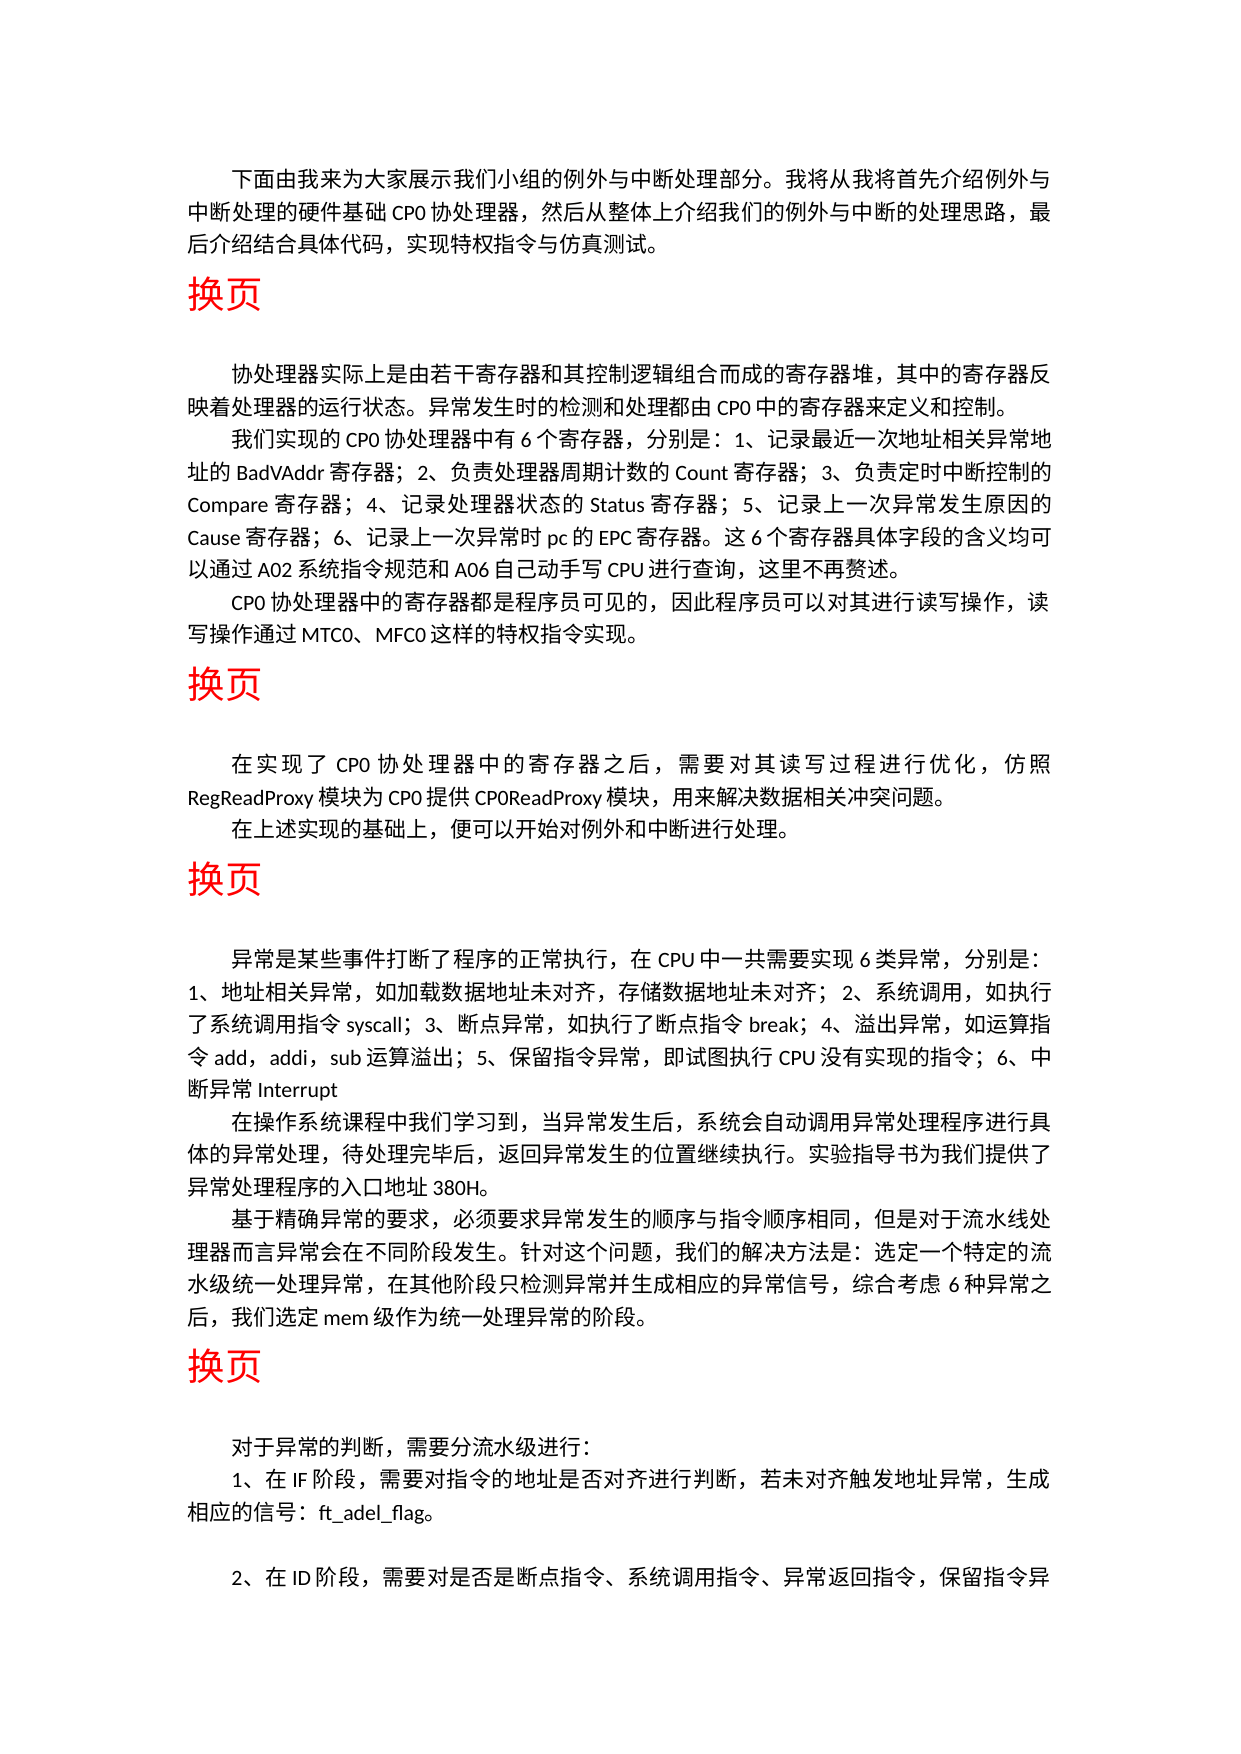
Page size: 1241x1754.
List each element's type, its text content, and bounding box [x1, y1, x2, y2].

text 1、在IF阶段，需要对指令的地址是否对齐进行判断，若未对齐触发地址异常，生成相应的信号：ft_adel_flag。 [187, 1462, 1053, 1527]
text 我们实现的CP0协处理器中有6个寄存器，分别是：1、记录最近一次地址相关异常地址的BadVAddr寄存器；2、负责处理器周期计数的Count寄存器；3、负责定时中断控制的Compare寄存器；4、记录处理器状态的Status寄存器；5、记录上一次异常发生原因的Cause寄存器；6、记录上一次异常时pc的EPC寄存器。这6个寄存器具体字段的含义均可以通过A02系统指令规范和A06自己动手写CPU进行查询，这里不再赘述。 [187, 422, 1053, 584]
text 异常是某些事件打断了程序的正常执行，在CPU中一共需要实现6类异常，分别是：1、地址相关异常，如加载数据地址未对齐，存储数据地址未对齐；2、系统调用，如执行了系统调用指令syscall；3、断点异常，如执行了断点指令break；4、溢出异常，如运算指令add，addi，sub运算溢出；5、保留指令异常，即试图执行CPU没有实现的指令；6、中断异常Interrupt [187, 942, 1053, 1104]
text 换页 [187, 649, 1053, 714]
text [187, 1559, 1053, 1592]
text 换页 [187, 259, 1053, 324]
text 在操作系统课程中我们学习到，当异常发生后，系统会自动调用异常处理程序进行具体的异常处理，待处理完毕后，返回异常发生的位置继续执行。实验指导书为我们提供了异常处理程序的入口地址380H。 [187, 1104, 1053, 1202]
text 换页 [187, 1332, 1053, 1397]
text 基于精确异常的要求，必须要求异常发生的顺序与指令顺序相同，但是对于流水线处理器而言异常会在不同阶段发生。针对这个问题，我们的解决方法是：选定一个特定的流水级统一处理异常，在其他阶段只检测异常并生成相应的异常信号，综合考虑6种异常之后，我们选定mem级作为统一处理异常的阶段。 [187, 1202, 1053, 1332]
text 对于异常的判断，需要分流水级进行： [187, 1429, 1053, 1462]
text 在上述实现的基础上，便可以开始对例外和中断进行处理。 [187, 812, 1053, 844]
text 下面由我来为大家展示我们小组的例外与中断处理部分。我将从我将首先介绍例外与中断处理的硬件基础CP0协处理器，然后从整体上介绍我们的例外与中断的处理思路，最后介绍结合具体代码，实现特权指令与仿真测试。 [187, 162, 1053, 259]
text CP0协处理器中的寄存器都是程序员可见的，因此程序员可以对其进行读写操作，读写操作通过MTC0、MFC0这样的特权指令实现。 [187, 584, 1053, 649]
text 在实现了CP0协处理器中的寄存器之后，需要对其读写过程进行优化，仿照RegReadProxy模块为CP0提供CP0ReadProxy模块，用来解决数据相关冲突问题。 [187, 747, 1053, 812]
text 换页 [187, 844, 1053, 909]
text 协处理器实际上是由若干寄存器和其控制逻辑组合而成的寄存器堆，其中的寄存器反映着处理器的运行状态。异常发生时的检测和处理都由CP0中的寄存器来定义和控制。 [187, 357, 1053, 422]
